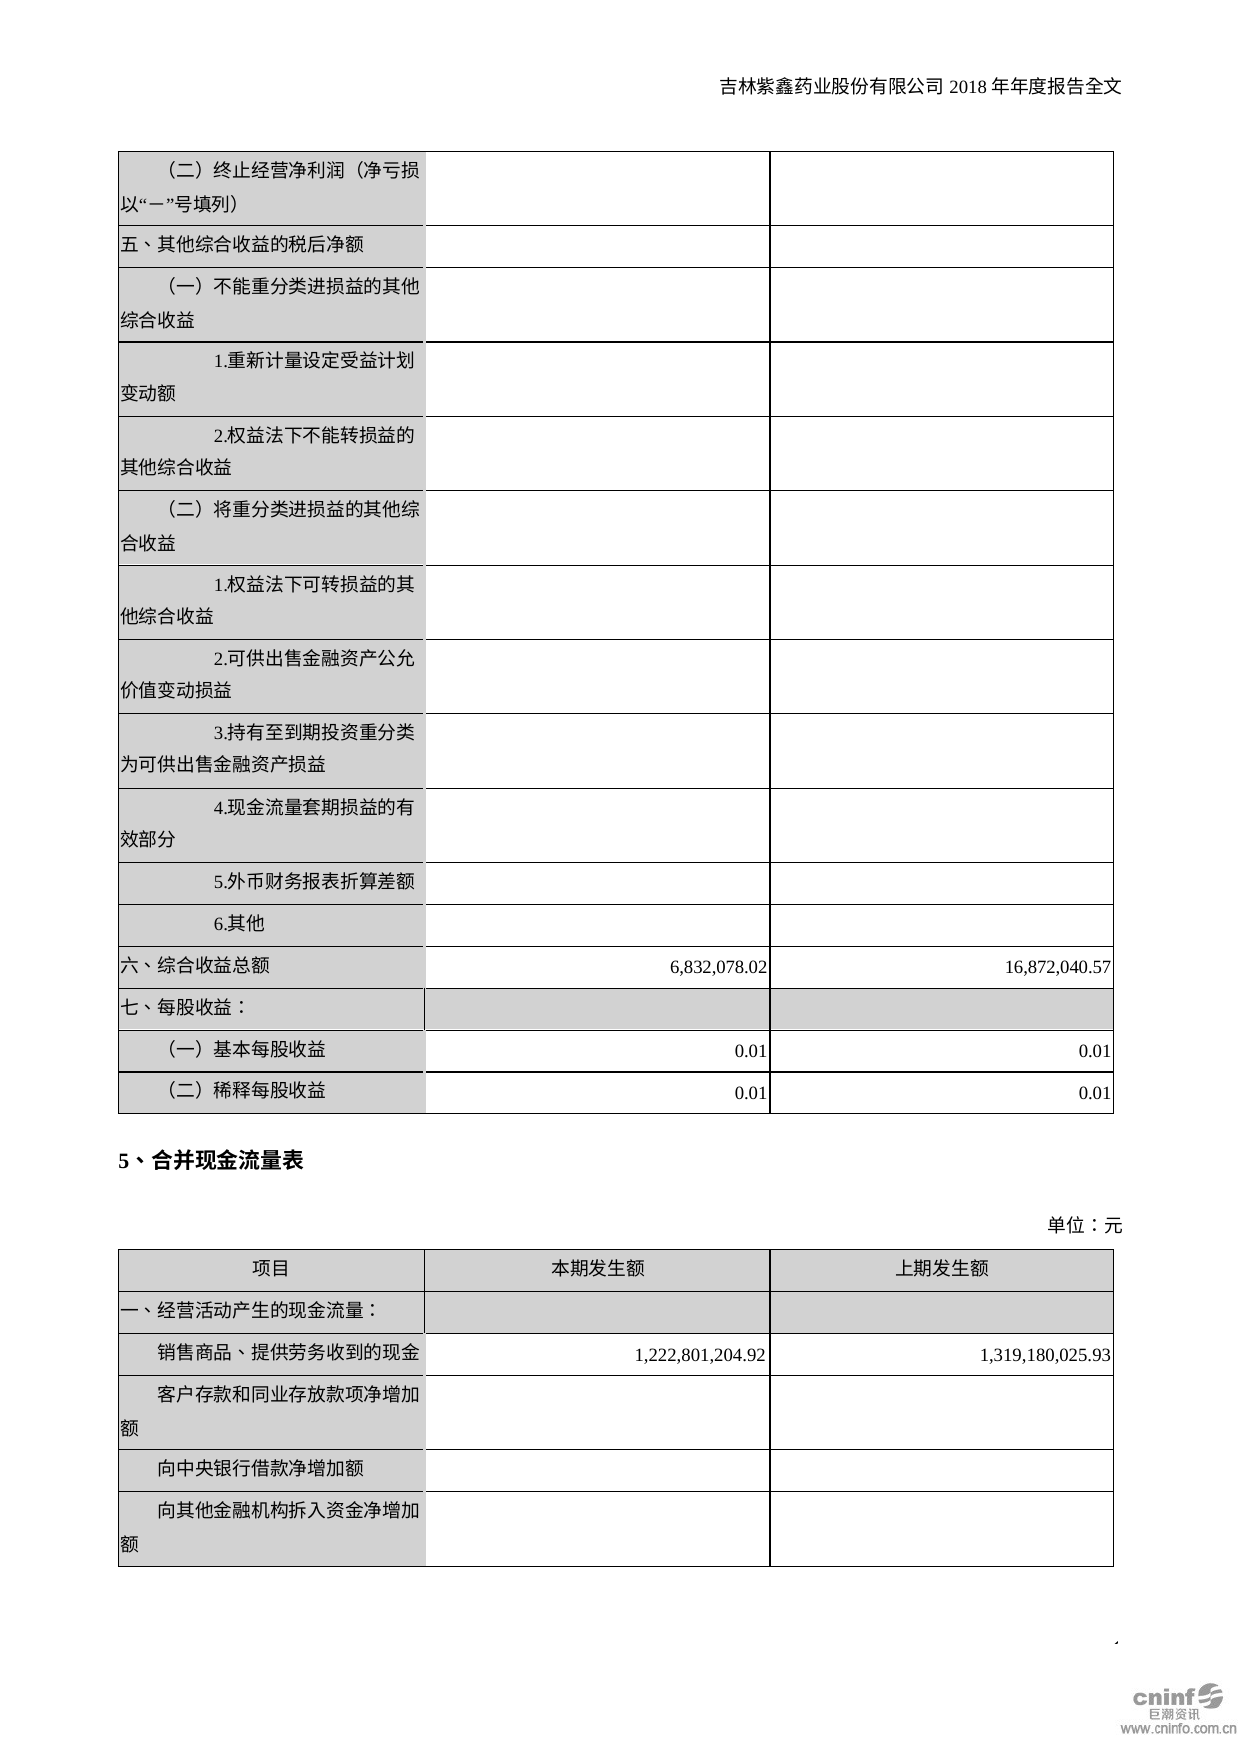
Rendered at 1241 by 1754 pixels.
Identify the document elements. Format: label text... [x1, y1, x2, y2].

picture [1115, 1680, 1240, 1737]
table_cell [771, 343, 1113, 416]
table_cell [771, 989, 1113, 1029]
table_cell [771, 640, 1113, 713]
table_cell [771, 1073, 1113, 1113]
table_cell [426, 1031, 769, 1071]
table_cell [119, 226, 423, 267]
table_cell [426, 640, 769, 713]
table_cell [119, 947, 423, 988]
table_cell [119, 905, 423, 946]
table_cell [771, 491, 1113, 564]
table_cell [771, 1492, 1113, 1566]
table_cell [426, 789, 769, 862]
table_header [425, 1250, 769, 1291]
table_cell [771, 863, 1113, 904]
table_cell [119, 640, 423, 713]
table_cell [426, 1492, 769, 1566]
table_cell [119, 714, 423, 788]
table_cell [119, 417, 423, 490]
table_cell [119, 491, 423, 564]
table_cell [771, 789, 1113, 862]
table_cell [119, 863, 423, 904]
subtitle 5、合并现金流量表 [118, 1145, 1240, 1175]
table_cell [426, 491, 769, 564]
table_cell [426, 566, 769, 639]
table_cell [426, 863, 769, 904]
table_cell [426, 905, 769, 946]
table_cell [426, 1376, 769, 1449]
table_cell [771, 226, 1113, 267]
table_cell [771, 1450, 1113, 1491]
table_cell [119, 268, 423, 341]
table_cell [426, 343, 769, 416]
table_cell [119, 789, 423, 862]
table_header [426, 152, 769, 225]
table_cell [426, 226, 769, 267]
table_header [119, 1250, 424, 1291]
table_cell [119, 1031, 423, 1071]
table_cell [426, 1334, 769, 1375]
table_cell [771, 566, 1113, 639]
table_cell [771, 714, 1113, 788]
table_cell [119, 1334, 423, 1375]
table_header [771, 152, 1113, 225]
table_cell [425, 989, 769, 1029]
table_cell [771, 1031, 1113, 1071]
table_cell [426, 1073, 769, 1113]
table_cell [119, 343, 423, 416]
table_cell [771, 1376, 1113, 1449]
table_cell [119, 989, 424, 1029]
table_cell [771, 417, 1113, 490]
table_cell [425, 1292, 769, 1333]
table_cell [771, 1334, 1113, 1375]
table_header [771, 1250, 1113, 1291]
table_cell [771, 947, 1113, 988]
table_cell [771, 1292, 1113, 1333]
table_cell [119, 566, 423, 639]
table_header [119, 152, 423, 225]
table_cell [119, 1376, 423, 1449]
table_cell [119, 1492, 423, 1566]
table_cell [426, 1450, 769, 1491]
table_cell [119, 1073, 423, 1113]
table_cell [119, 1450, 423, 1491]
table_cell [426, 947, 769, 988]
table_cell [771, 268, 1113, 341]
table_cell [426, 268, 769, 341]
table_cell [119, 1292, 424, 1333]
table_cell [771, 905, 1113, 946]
text 单位：元 [102, 1212, 1122, 1238]
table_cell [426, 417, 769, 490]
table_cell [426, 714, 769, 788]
